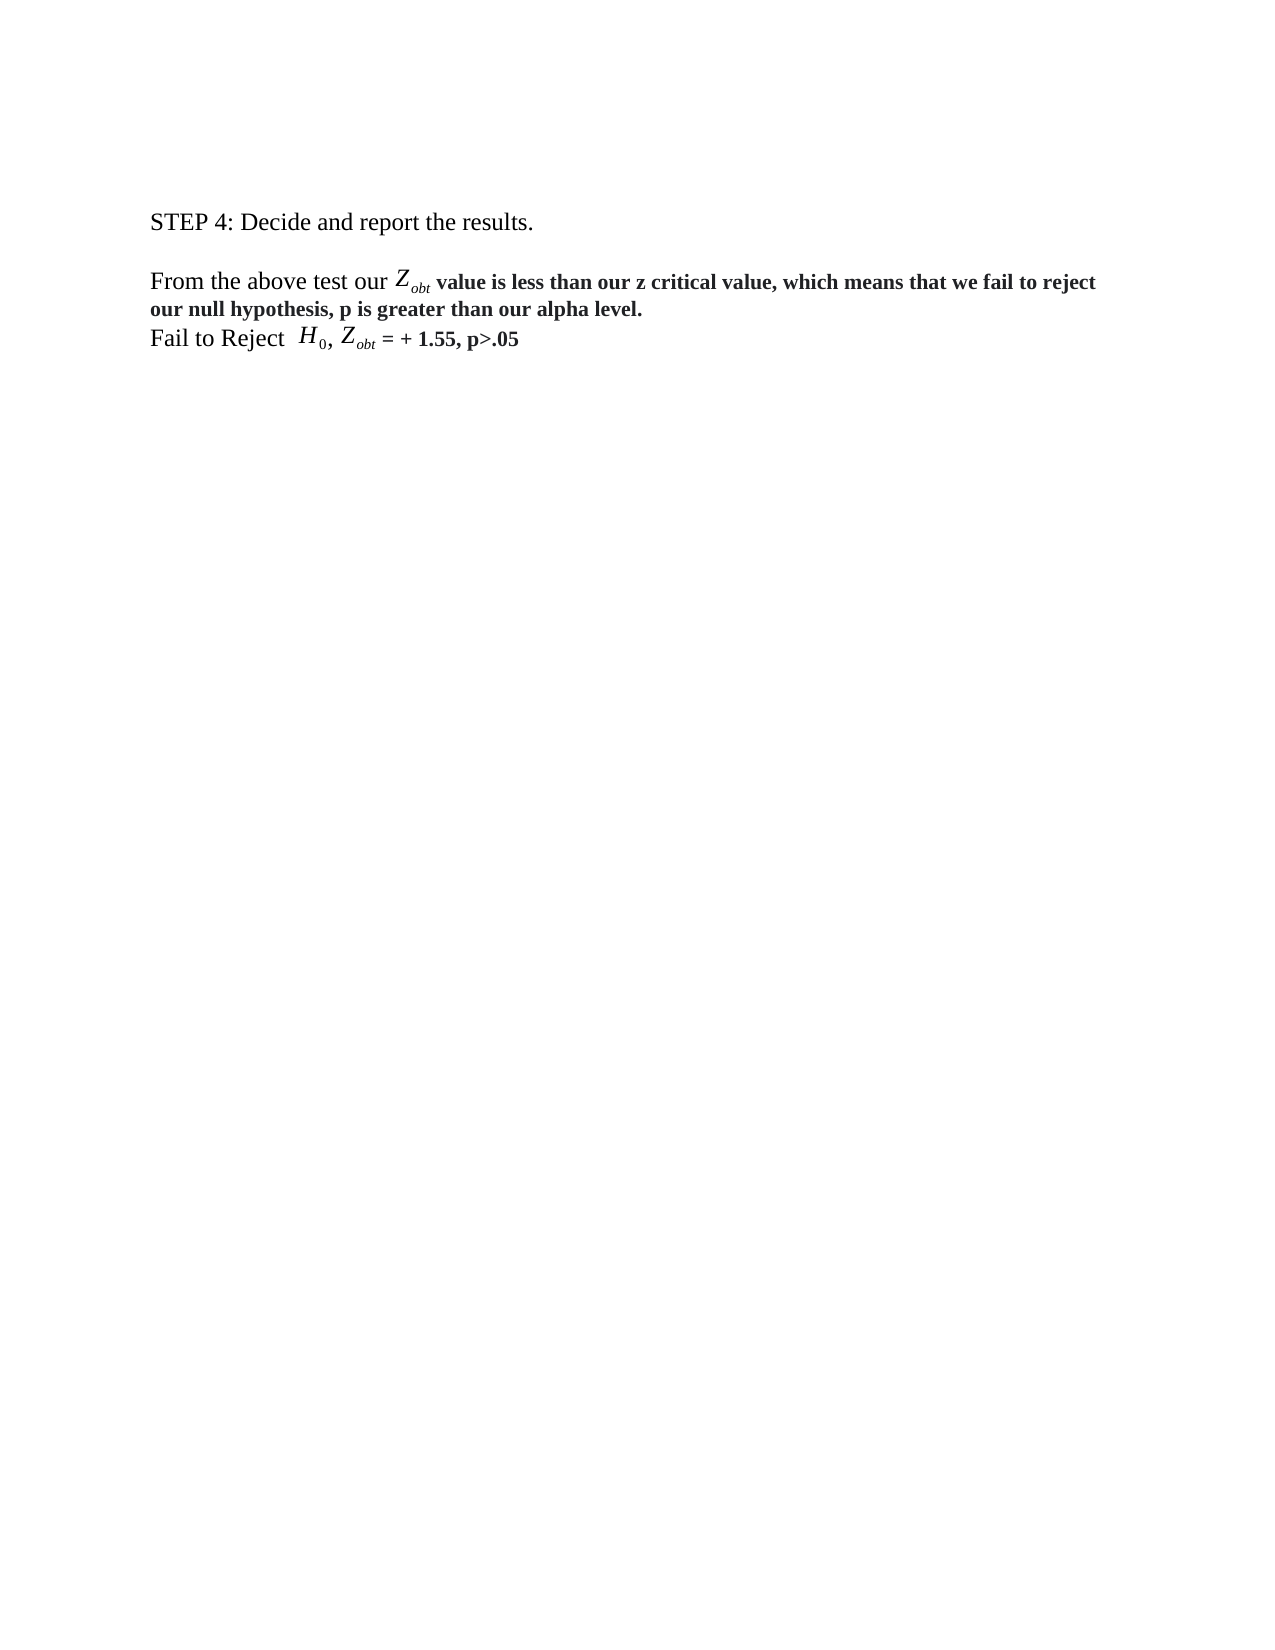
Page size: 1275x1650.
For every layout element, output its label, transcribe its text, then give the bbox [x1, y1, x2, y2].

text STEP 4: Decide and report the results. [150, 207, 1125, 236]
text Fail to Reject , = + 1.55, p>.05 [150, 322, 1125, 353]
text From the above test our value is less than our z critical value, which means that we fail to reject our null hypothesis, p is greater than our alpha level. [150, 265, 1125, 322]
